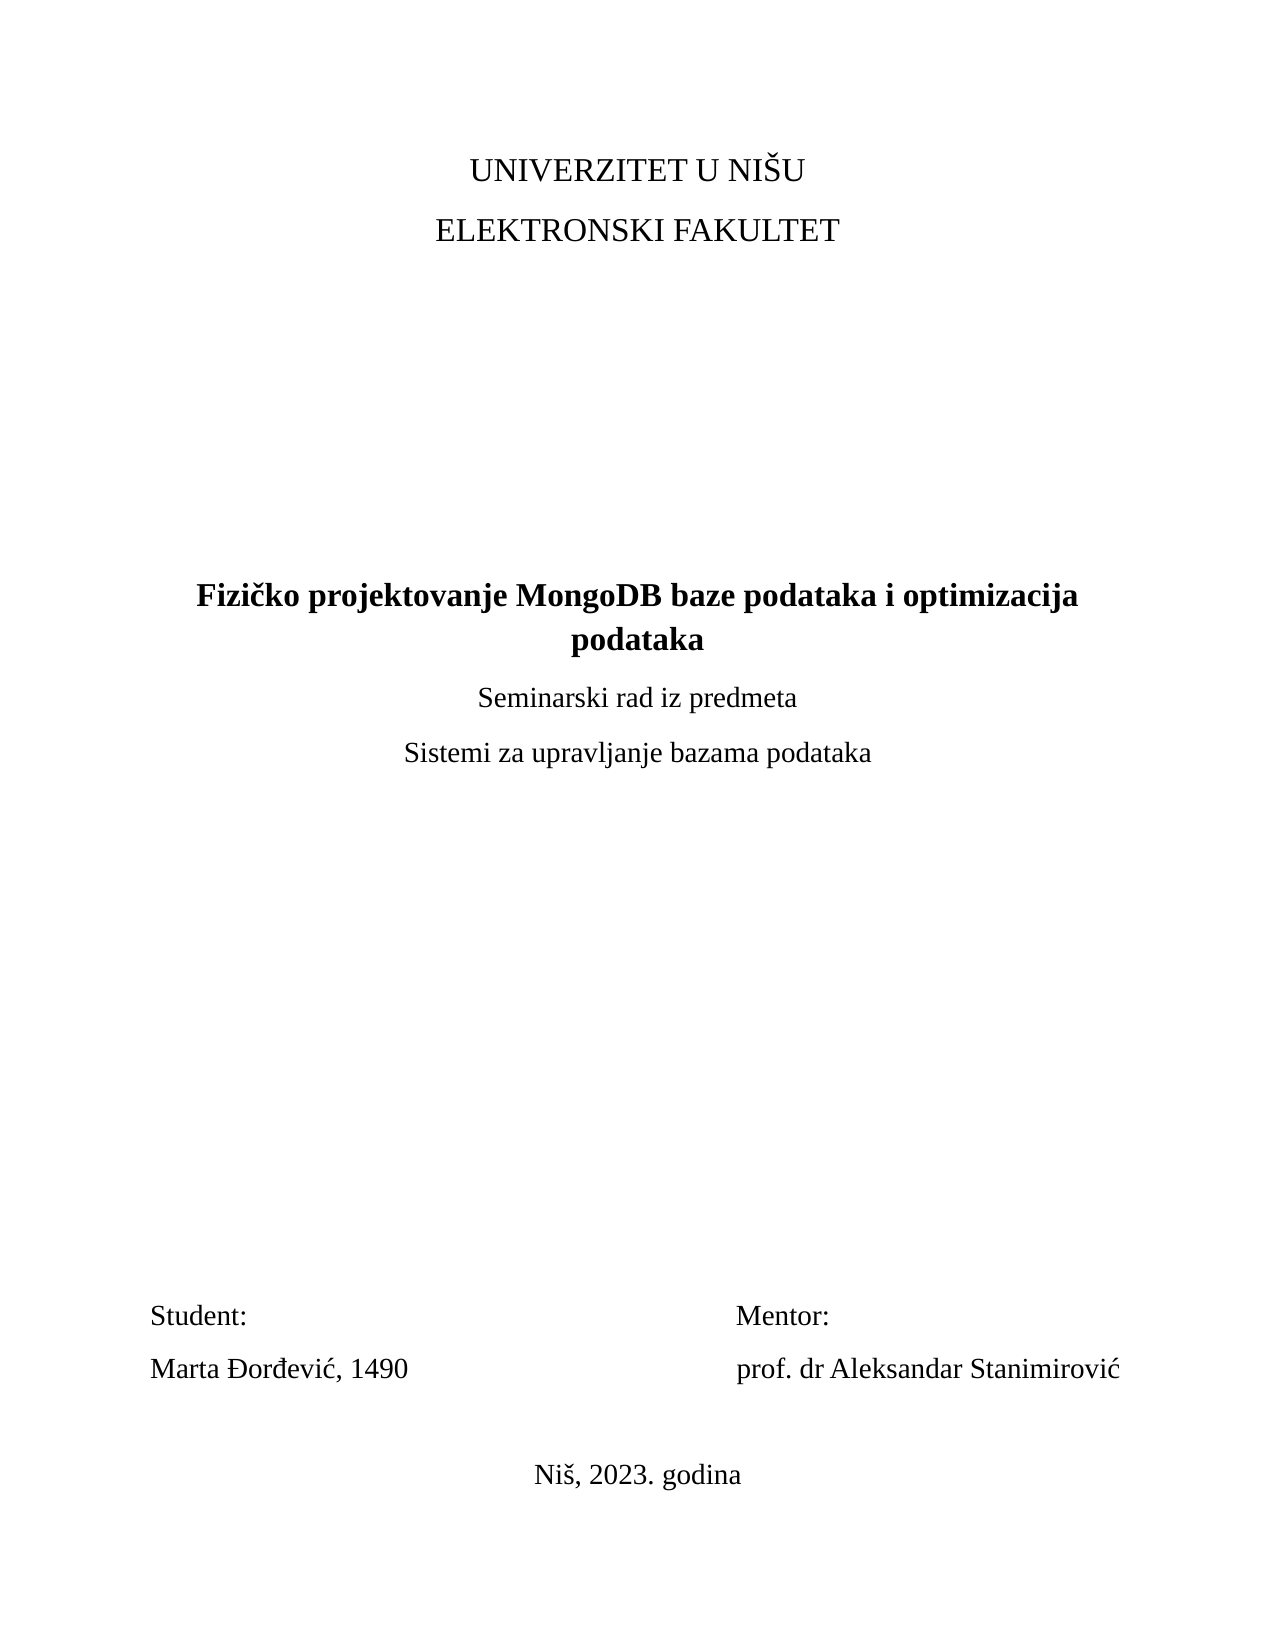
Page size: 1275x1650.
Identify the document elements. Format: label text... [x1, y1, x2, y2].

text Sistemi za upravljanje bazama podataka [150, 735, 1125, 769]
text ELEKTRONSKI FAKULTET [150, 211, 1125, 249]
text Student: Mentor: [150, 1298, 1125, 1332]
text Seminarski rad iz predmeta [150, 680, 1125, 713]
text Niš, 2023. godina [150, 1457, 1125, 1490]
text Fizičko projektovanje MongoDB baze podataka i optimizacija podataka [150, 575, 1125, 657]
text UNIVERZITET U NIŠU [150, 150, 1125, 188]
text Marta Đorđević, 1490 prof. dr Aleksandar Stanimirović [150, 1351, 1125, 1385]
